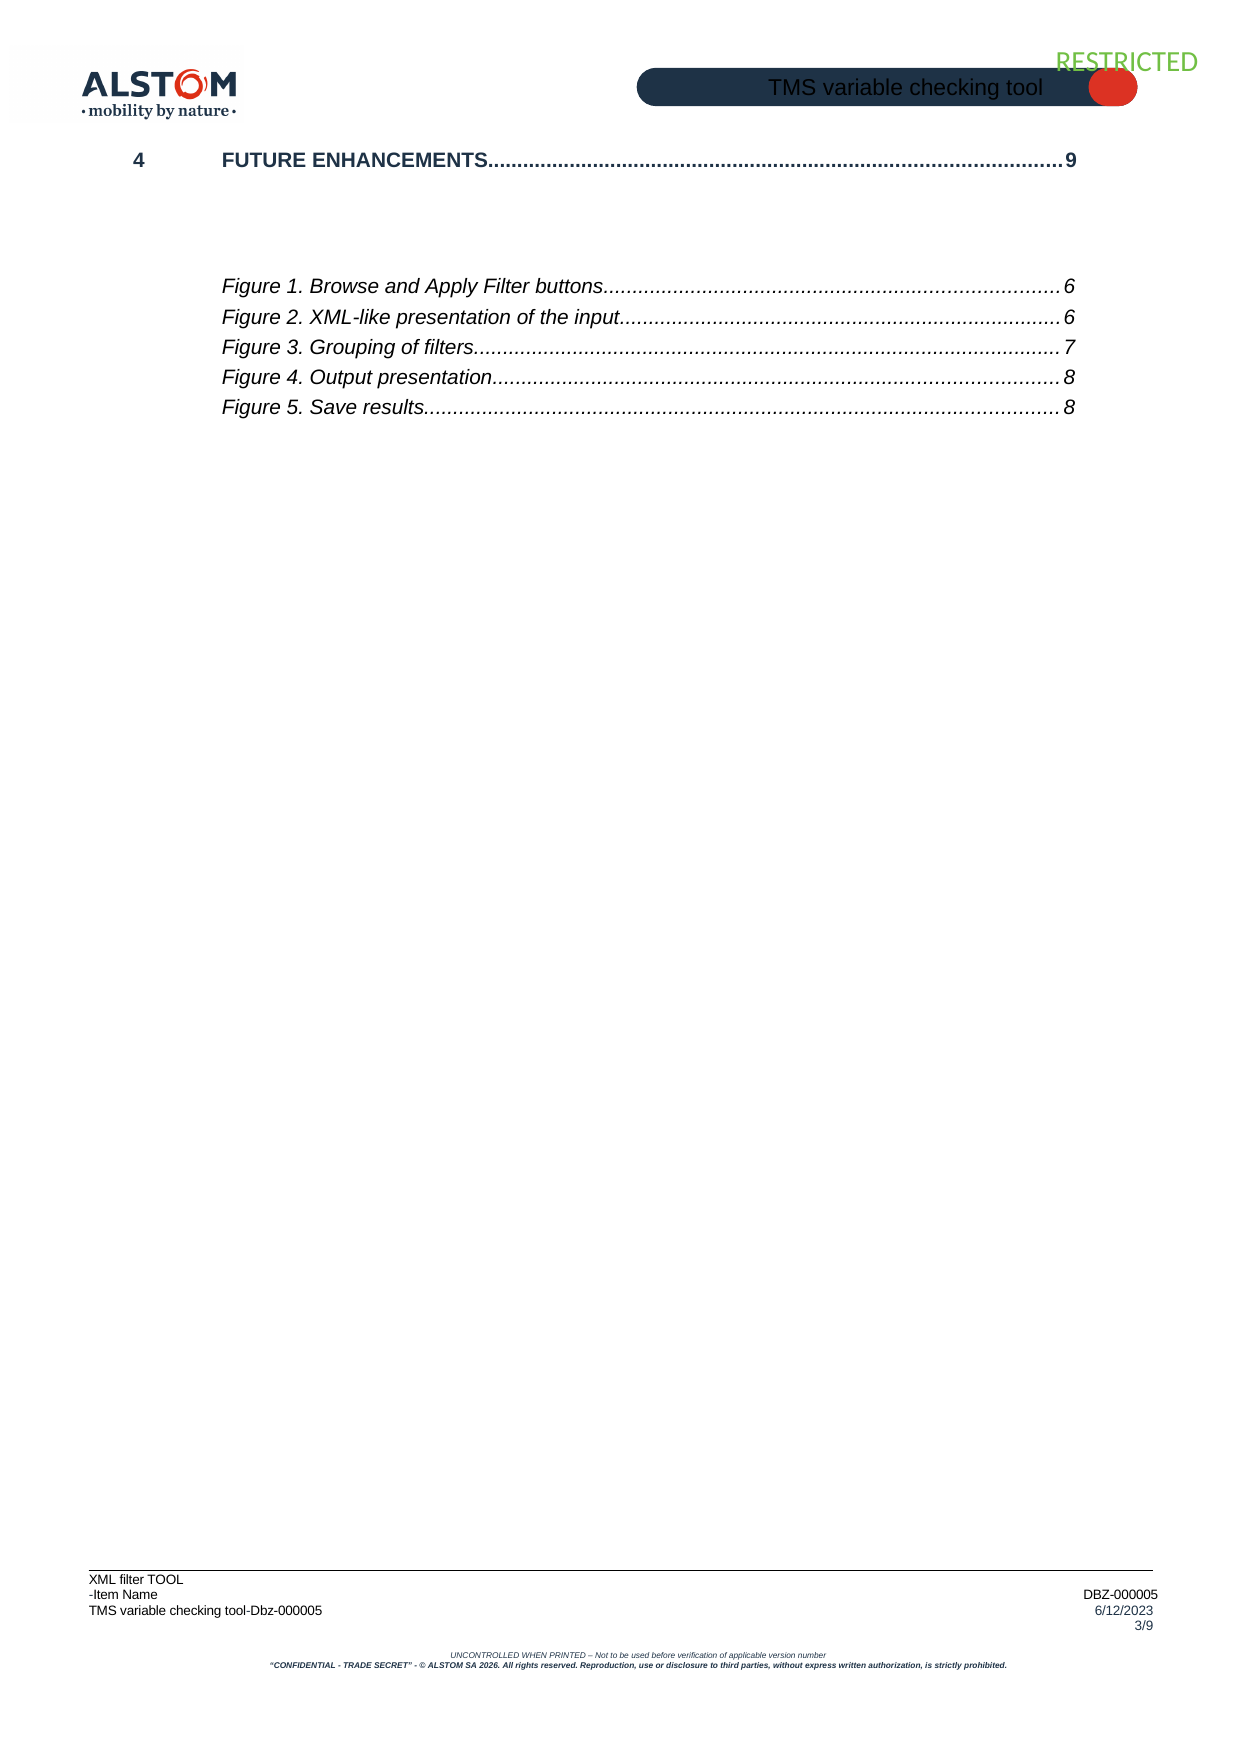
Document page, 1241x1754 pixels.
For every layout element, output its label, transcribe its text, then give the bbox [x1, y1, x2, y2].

text Figure 3. Grouping of filters 7 [222, 335, 1094, 359]
picture [9, 45, 244, 123]
text Figure 4. Output presentation 8 [222, 365, 1094, 389]
text Figure 2. XML-like presentation of the input 6 [222, 304, 1094, 328]
text Figure 5. Save results 8 [222, 395, 1094, 419]
text Figure 1. Browse and Apply Filter buttons 6 [222, 274, 1094, 298]
